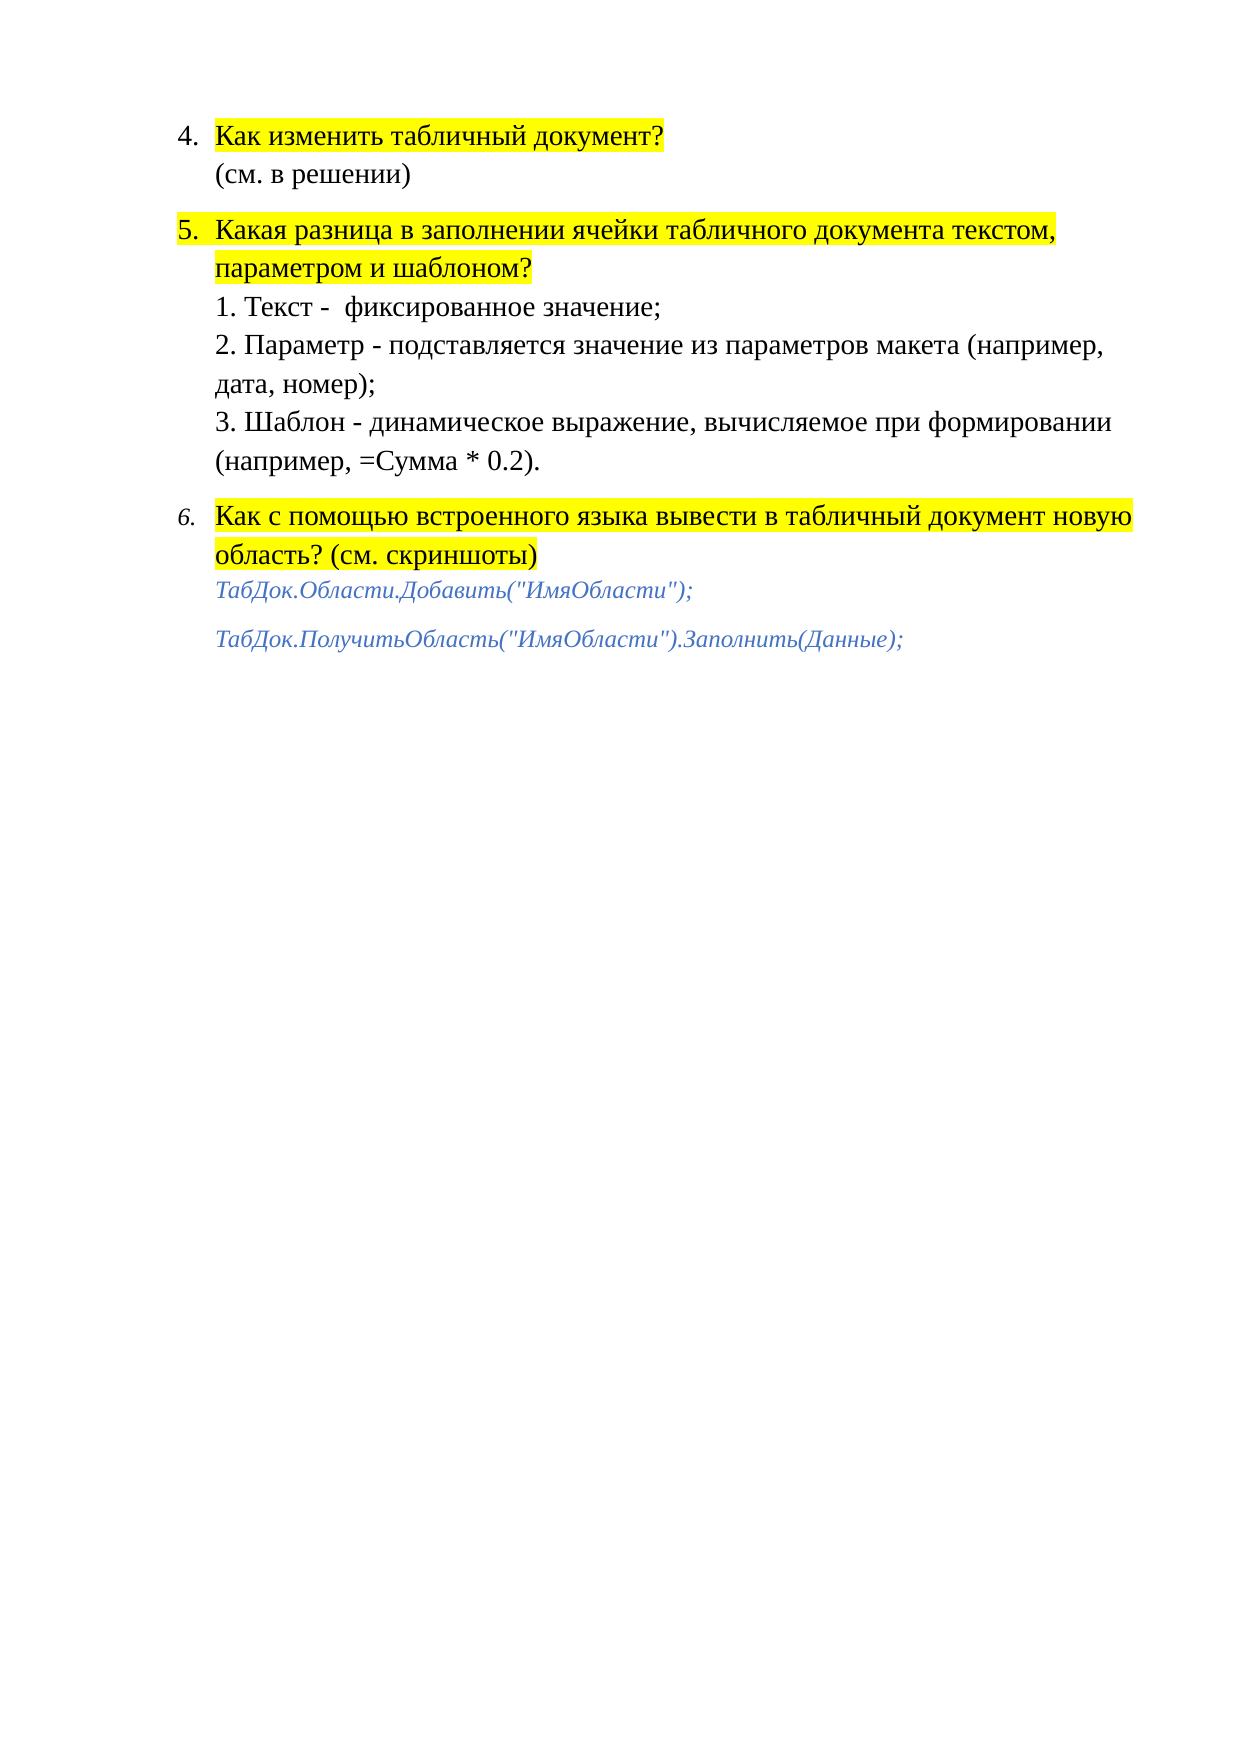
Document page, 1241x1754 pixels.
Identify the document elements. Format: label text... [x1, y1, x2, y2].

list Как с помощью встроенного языка вывести в табличный документ новую область? (см. скриншоты) ТабДок.Области.Добавить("ИмяОбласти"); [177, 498, 1152, 603]
text ТабДок.ПолучитьОбласть("ИмяОбласти").Заполнить(Данные); [215, 624, 1152, 653]
list Какая разница в заполнении ячейки табличного документа текстом, параметром и шаблоном? 1. Текст - фиксированное значение; 2. Параметр - подставляется значение из параметров макета (например, дата, номер); 3. Шаблон - динамическое выражение, вычисляемое при формировании (например, =Сумма * 0.2). [177, 212, 1152, 477]
list Как изменить табличный документ? (см. в решении) [177, 118, 1152, 190]
